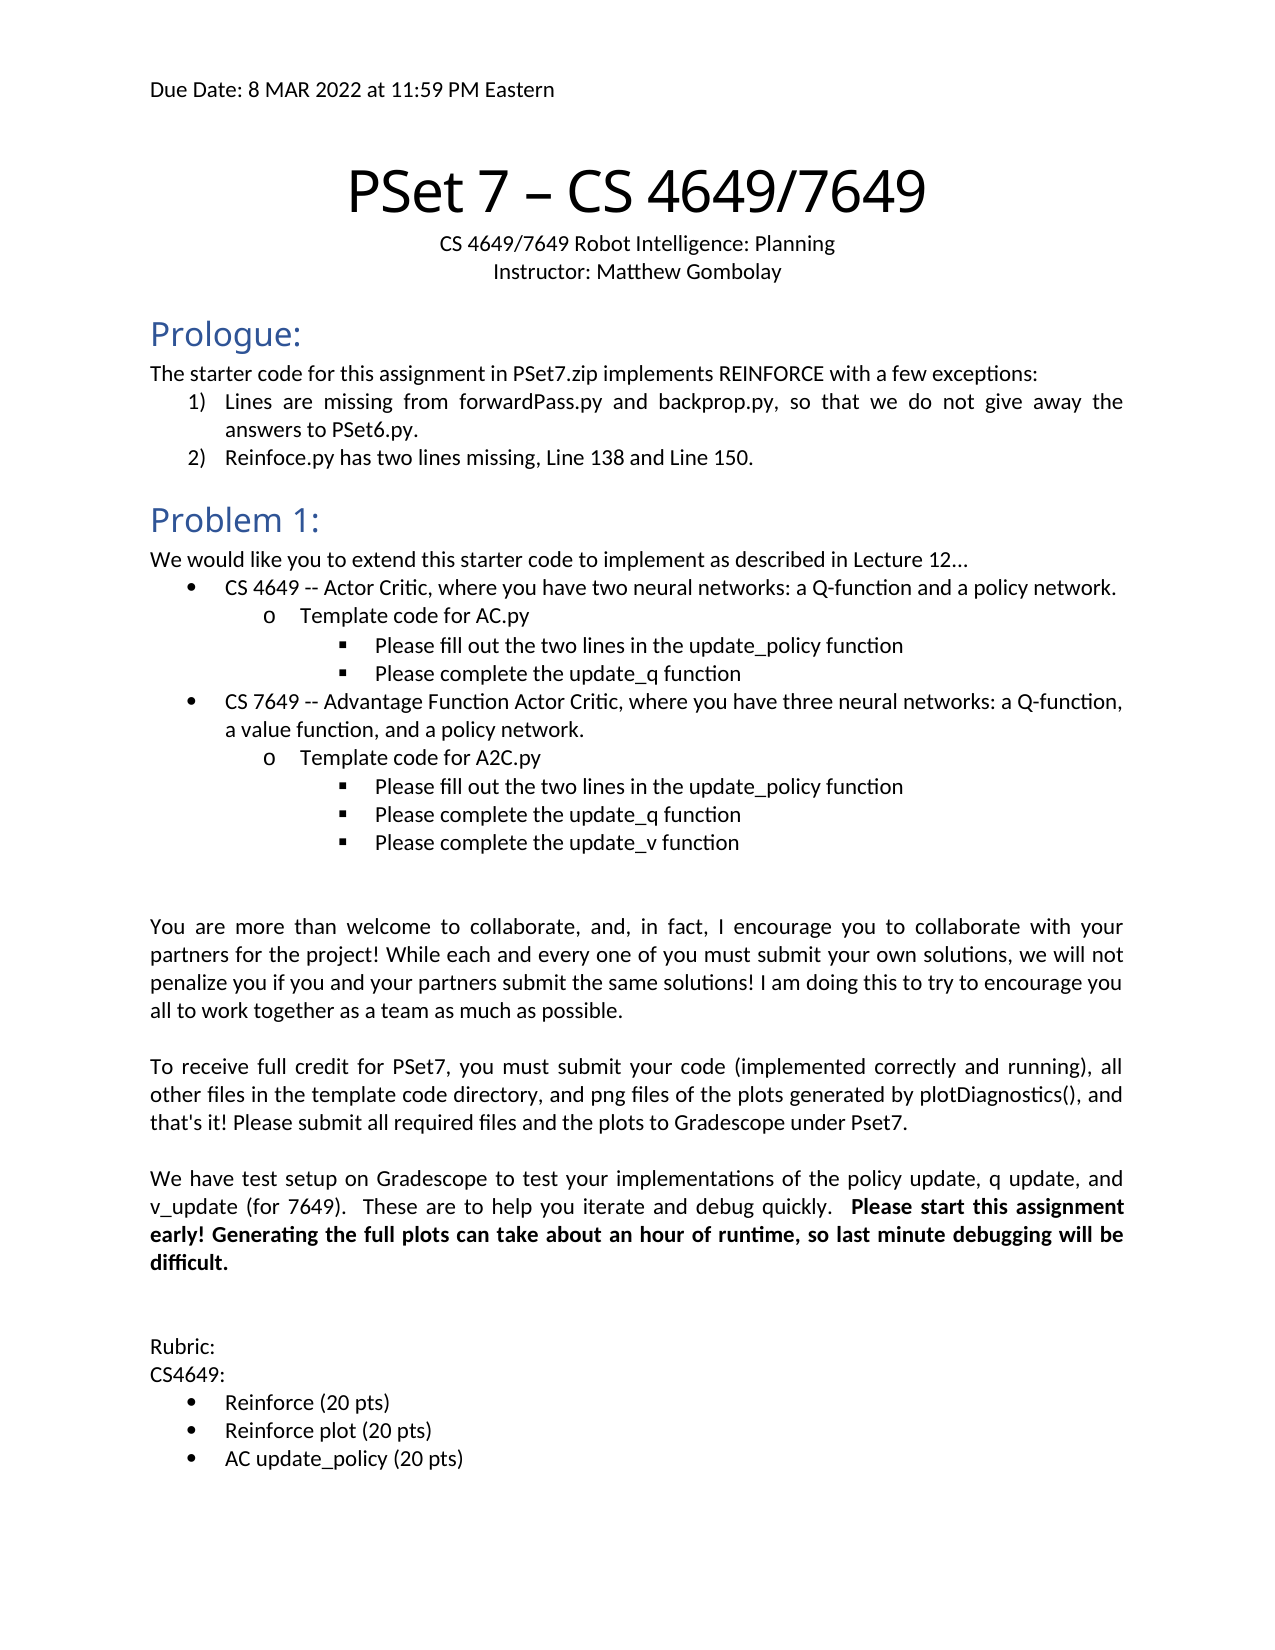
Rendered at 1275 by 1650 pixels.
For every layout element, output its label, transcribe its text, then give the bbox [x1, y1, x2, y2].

list Please fill out the two lines in the update_policy function [337, 631, 1125, 659]
text CS4649: [150, 1360, 1125, 1388]
list Please complete the update_v function [337, 828, 1125, 856]
list Template code for AC.py [262, 602, 1125, 631]
text You are more than welcome to collaborate, and, in fact, I encourage you to collaborate with your partners for the project! While each and every one of you must submit your own solutions, we will not penalize you if you and your partners submit the same solutions! I am doing this to try to encourage you all to work together as a team as much as possible. [150, 912, 1125, 1024]
list Lines are missing from forwardPass.py and backprop.py, so that we do not give away the answers to PSet6.py. [187, 387, 1125, 443]
subtitle Prologue: [150, 311, 1125, 356]
text The starter code for this assignment in PSet7.zip implements REINFORCE with a few exceptions: [150, 359, 1125, 387]
list Reinforce (20 pts) [187, 1388, 1125, 1416]
text We have test setup on Gradescope to test your implementations of the policy update, q update, and v_update (for 7649). These are to help you iterate and debug quickly. Please start this assignment early! Generating the full plots can take about an hour of runtime, so last minute debugging will be difficult. [150, 1164, 1125, 1276]
list Please complete the update_q function [337, 800, 1125, 828]
text To receive full credit for PSet7, you must submit your code (implemented correctly and running), all other files in the template code directory, and png files of the plots generated by plotDiagnostics(), and that's it! Please submit all required files and the plots to Gradescope under Pset7. [150, 1052, 1125, 1136]
list Reinforce plot (20 pts) [187, 1416, 1125, 1444]
subtitle Problem 1: [150, 497, 1125, 542]
list Template code for A2C.py [262, 743, 1125, 772]
text Instructor: Matthew Gombolay [150, 257, 1125, 286]
title PSet 7 – CS 4649/7649 [150, 150, 1125, 229]
text Rubric: [150, 1332, 1125, 1360]
text CS 4649/7649 Robot Intelligence: Planning [150, 229, 1125, 257]
text We would like you to extend this starter code to implement as described in Lecture 12... [150, 546, 1125, 573]
list AC update_policy (20 pts) [187, 1444, 1125, 1472]
list Please fill out the two lines in the update_policy function [337, 772, 1125, 800]
list CS 4649 -- Actor Critic, where you have two neural networks: a Q-function and a policy network. [187, 573, 1125, 602]
list CS 7649 -- Advantage Function Actor Critic, where you have three neural networks: a Q-function, a value function, and a policy network. [187, 687, 1125, 743]
list Please complete the update_q function [337, 659, 1125, 687]
list Reinfoce.py has two lines missing, Line 138 and Line 150. [187, 443, 1125, 472]
